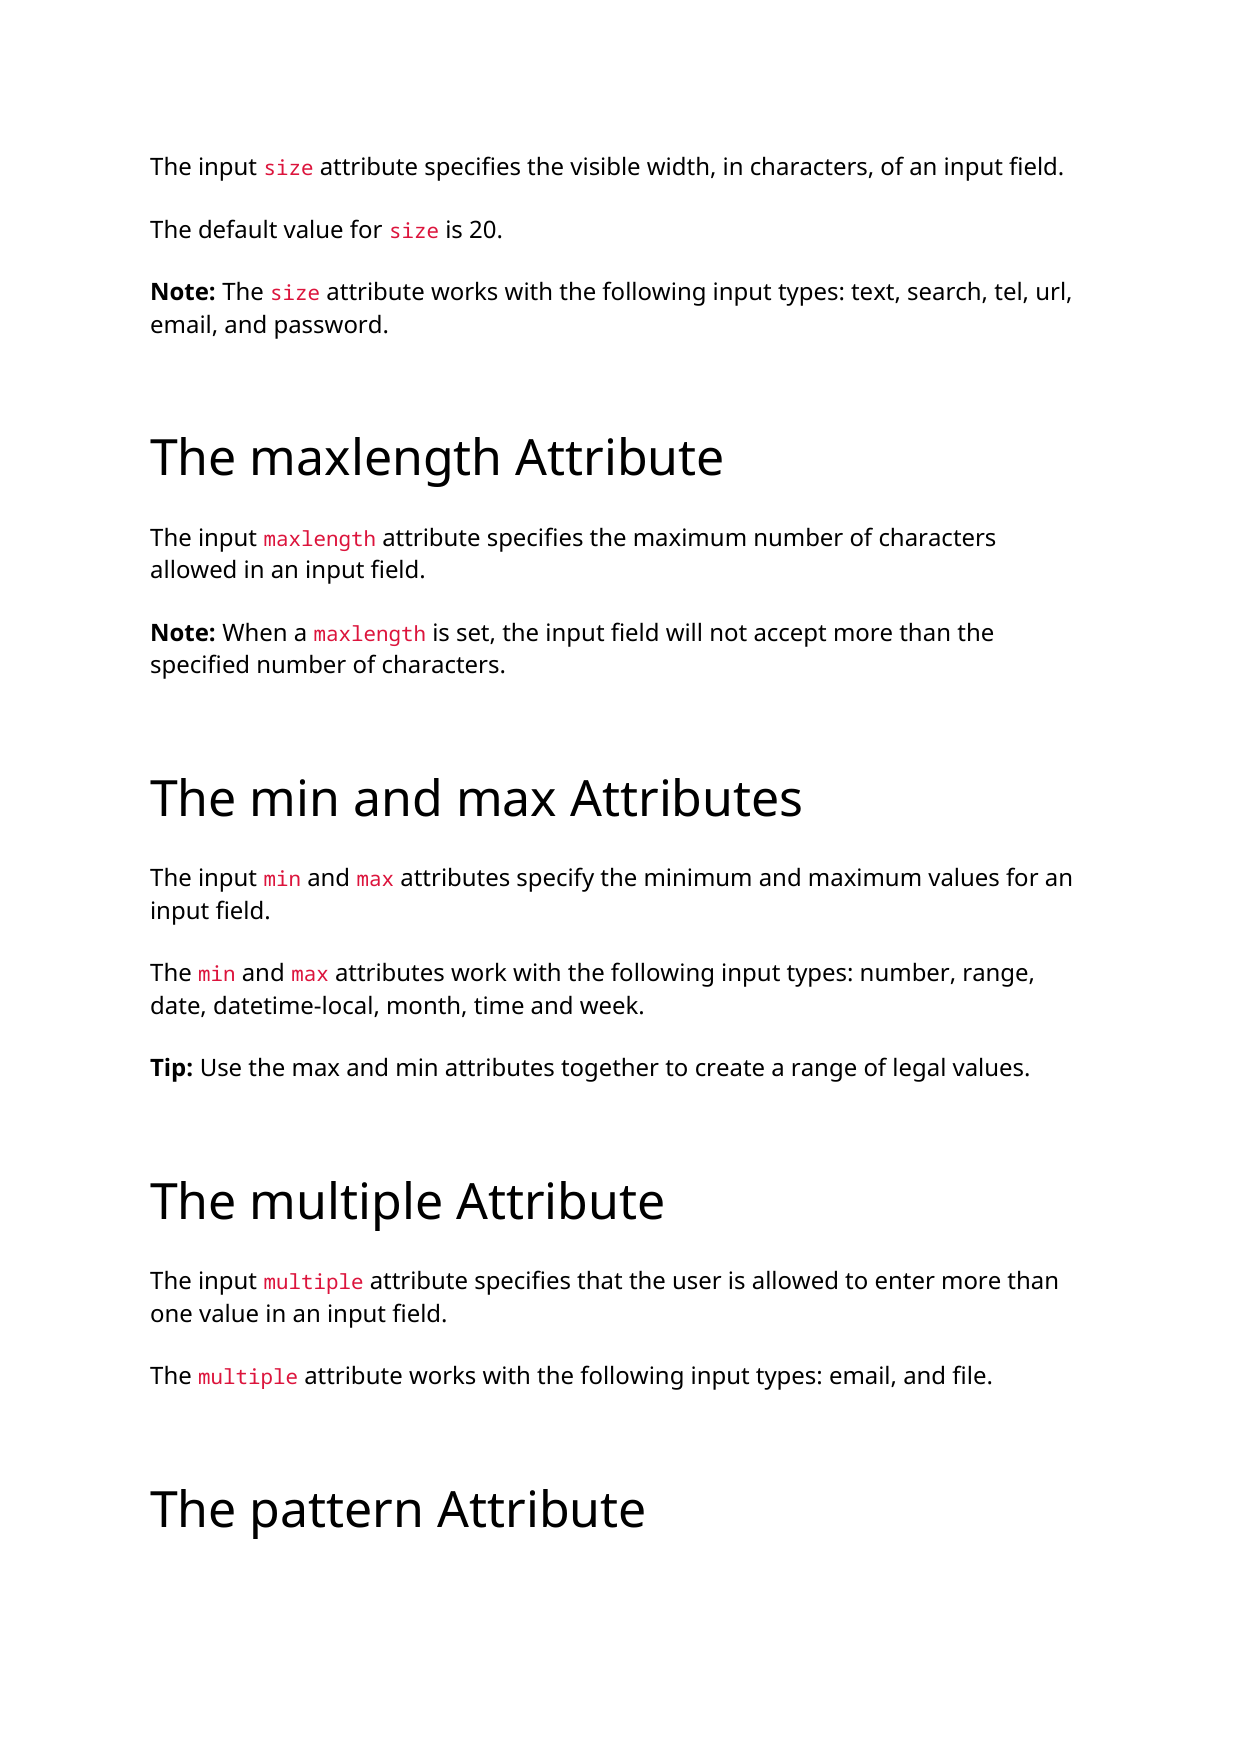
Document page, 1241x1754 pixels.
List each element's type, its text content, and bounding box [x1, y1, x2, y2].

subtitle The min and max Attributes [150, 763, 1090, 831]
subtitle The multiple Attribute [150, 1166, 1090, 1234]
subtitle The pattern Attribute [150, 1473, 1090, 1542]
text The input size attribute specifies the visible width, in characters, of an input field. [150, 150, 1090, 183]
text The default value for size is 20. [150, 213, 1090, 245]
text Note: When a maxlength is set, the input field will not accept more than the specified number of characters. [150, 616, 1090, 681]
text The multiple attribute works with the following input types: email, and file. [150, 1359, 1090, 1392]
text Note: The size attribute works with the following input types: text, search, tel, url, email, and password. [150, 275, 1090, 340]
subtitle The maxlength Attribute [150, 422, 1090, 490]
text The input min and max attributes specify the minimum and maximum values for an input field. [150, 861, 1090, 926]
text The input maxlength attribute specifies the maximum number of characters allowed in an input field. [150, 520, 1090, 586]
text The input multiple attribute specifies that the user is allowed to enter more than one value in an input field. [150, 1264, 1090, 1329]
text The min and max attributes work with the following input types: number, range, date, datetime-local, month, time and week. [150, 956, 1090, 1021]
text Tip: Use the max and min attributes together to create a range of legal values. [150, 1051, 1090, 1084]
